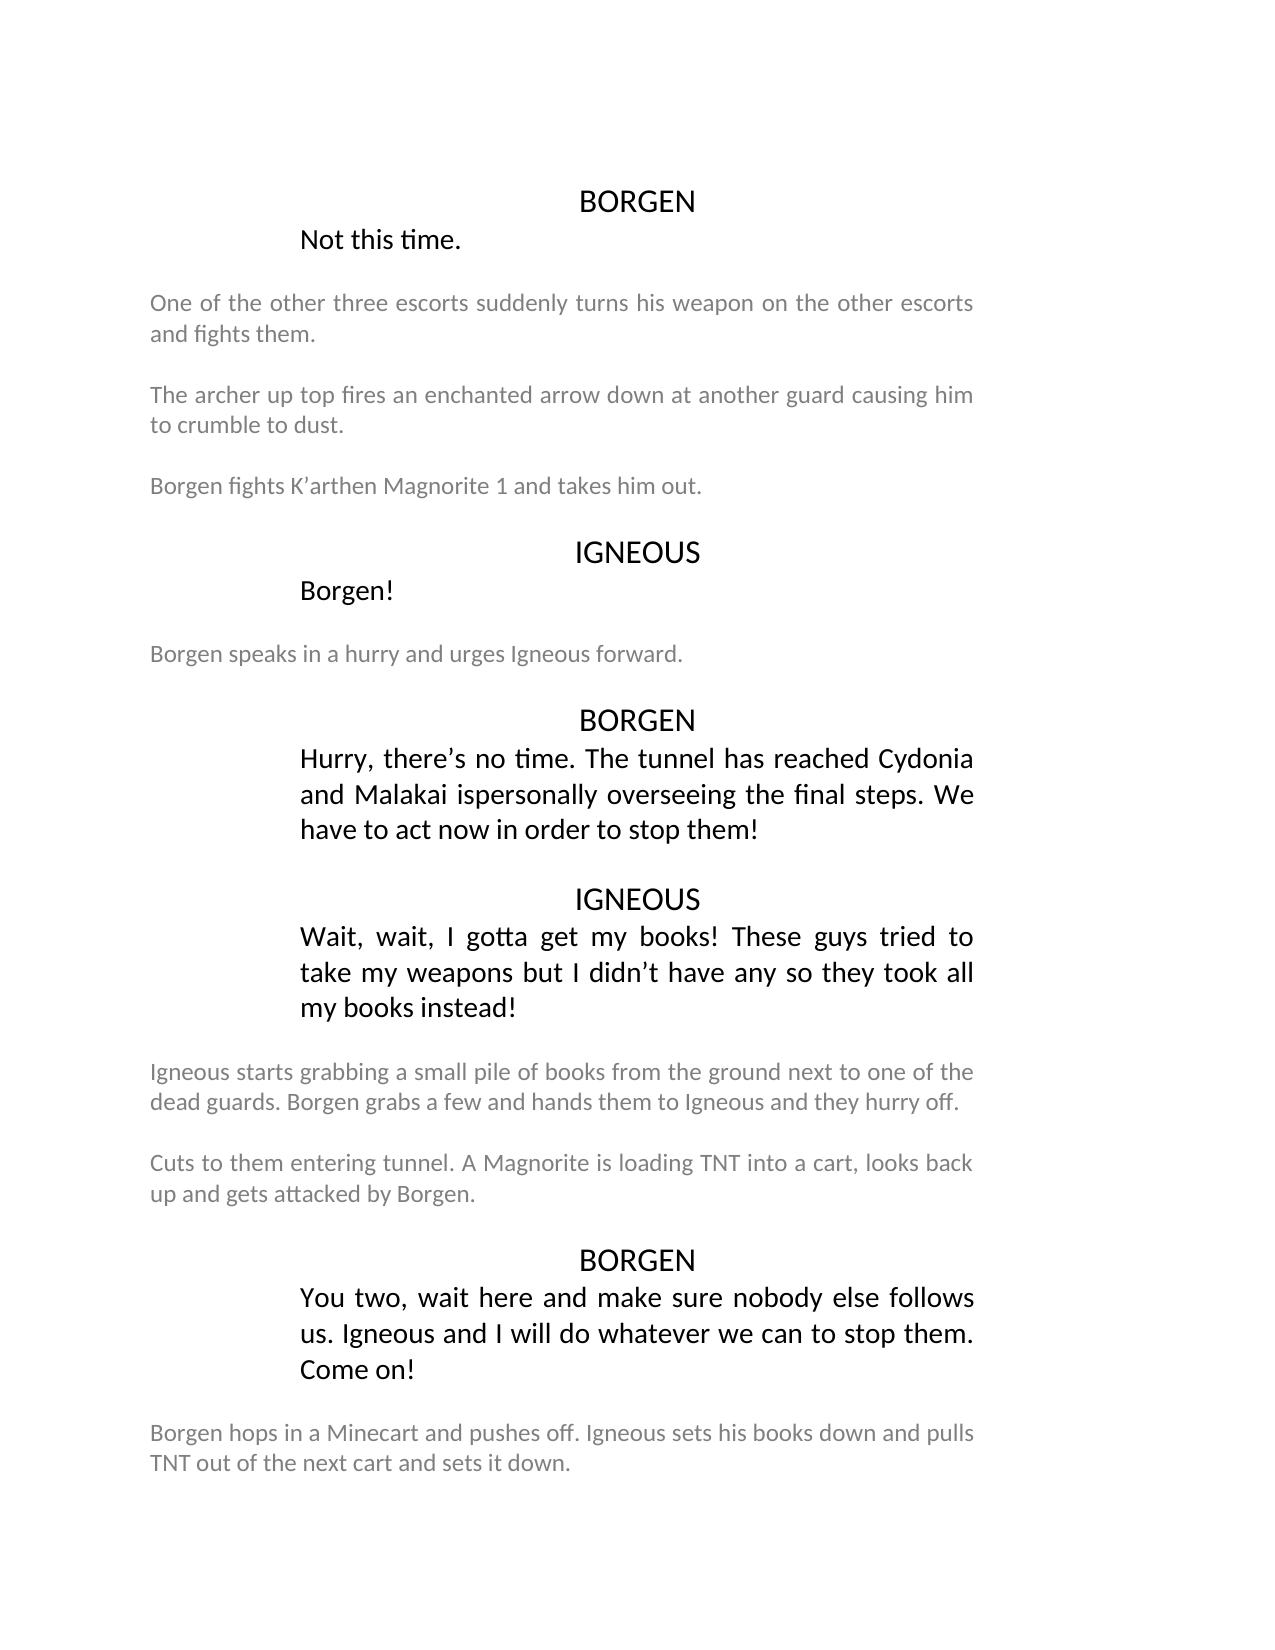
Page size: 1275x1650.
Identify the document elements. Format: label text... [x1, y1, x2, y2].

text Hurry, there’s no time. The tunnel has reached Cydonia and Malakai ispersonally overseeing the final steps. We have to act now in order to stop them! [300, 740, 975, 847]
text Wait, wait, I gotta get my books! These guys tried to take my weapons but I didn’t have any so they took all my books instead! [300, 918, 975, 1025]
text BORGEN [150, 181, 1125, 221]
text Borgen speaks in a hurry and urges Igneous forward. [150, 638, 975, 669]
text Borgen! [300, 572, 975, 608]
text IGNEOUS [150, 532, 1125, 572]
text You two, wait here and make sure nobody else follows us. Igneous and I will do whatever we can to stop them. Come on! [300, 1279, 975, 1386]
text Igneous starts grabbing a small pile of books from the ground next to one of the dead guards. Borgen grabs a few and hands them to Igneous and they hurry off. [150, 1056, 975, 1117]
text BORGEN [150, 1239, 1125, 1279]
text Cuts to them entering tunnel. A Magnorite is loading TNT into a cart, looks back up and gets attacked by Borgen. [150, 1147, 975, 1208]
text Borgen fights K’arthen Magnorite 1 and takes him out. [150, 471, 975, 501]
text IGNEOUS [150, 878, 1125, 918]
text The archer up top fires an enchanted arrow down at another guard causing him to crumble to dust. [150, 379, 975, 440]
text BORGEN [150, 699, 1125, 740]
text One of the other three escorts suddenly turns his weapon on the other escorts and fights them. [150, 287, 975, 348]
text Not this time. [300, 221, 975, 257]
text Borgen hops in a Minecart and pushes off. Igneous sets his books down and pulls TNT out of the next cart and sets it down. [150, 1417, 975, 1478]
